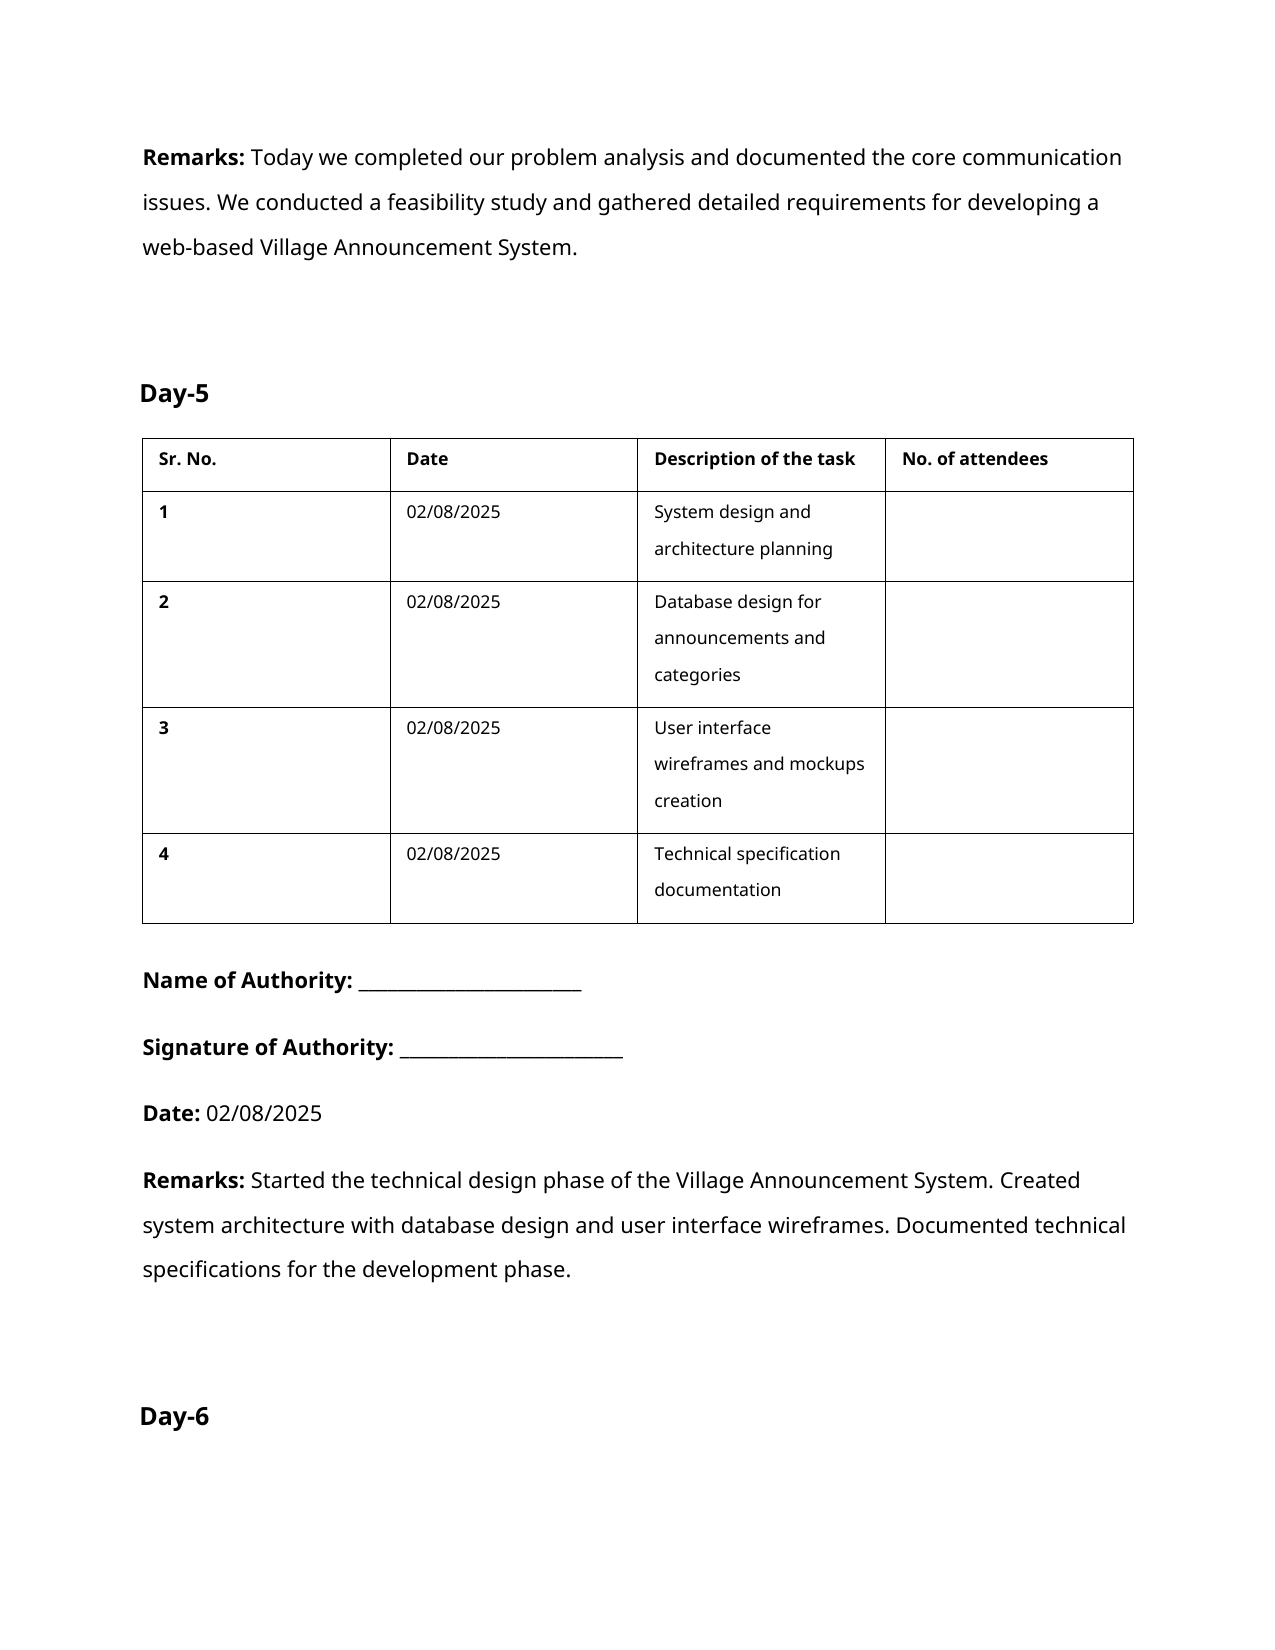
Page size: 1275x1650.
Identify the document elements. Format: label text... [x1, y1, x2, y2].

text Remarks: Started the technical design phase of the Village Announcement System. Created system architecture with database design and user interface wireframes. Documented technical specifications for the development phase. [142, 1165, 1133, 1284]
table_cell 4 [143, 834, 390, 923]
text Name of Authority: _______________________ [142, 965, 1133, 995]
table_cell 3 [143, 708, 390, 833]
text Remarks: Today we completed our problem analysis and documented the core communication issues. We conducted a feasibility study and gathered detailed requirements for developing a web-based Village Announcement System. [142, 142, 1133, 261]
table_cell System design and architecture planning [638, 492, 885, 581]
table_header No. of attendees [886, 439, 1133, 491]
table_cell 2 [143, 582, 390, 707]
table_cell Technical specification documentation [638, 834, 885, 923]
table_header Date [391, 439, 637, 491]
table_cell [886, 492, 1133, 581]
text Signature of Authority: _______________________ [142, 1032, 1133, 1062]
table_header Description of the task [638, 439, 885, 491]
table_cell 02/08/2025 [391, 492, 637, 581]
table_cell [886, 582, 1133, 707]
table_cell 1 [143, 492, 390, 581]
table_cell [886, 834, 1133, 923]
text Day-6 [139, 1398, 1133, 1432]
table_cell [886, 708, 1133, 833]
table_cell User interface wireframes and mockups creation [638, 708, 885, 833]
text Date: 02/08/2025 [142, 1098, 1133, 1128]
table_header Sr. No. [143, 439, 390, 491]
text Day-5 [139, 376, 1133, 410]
table_cell Database design for announcements and categories [638, 582, 885, 707]
table_cell 02/08/2025 [391, 834, 637, 923]
table_cell 02/08/2025 [391, 708, 637, 833]
table_cell 02/08/2025 [391, 582, 637, 707]
